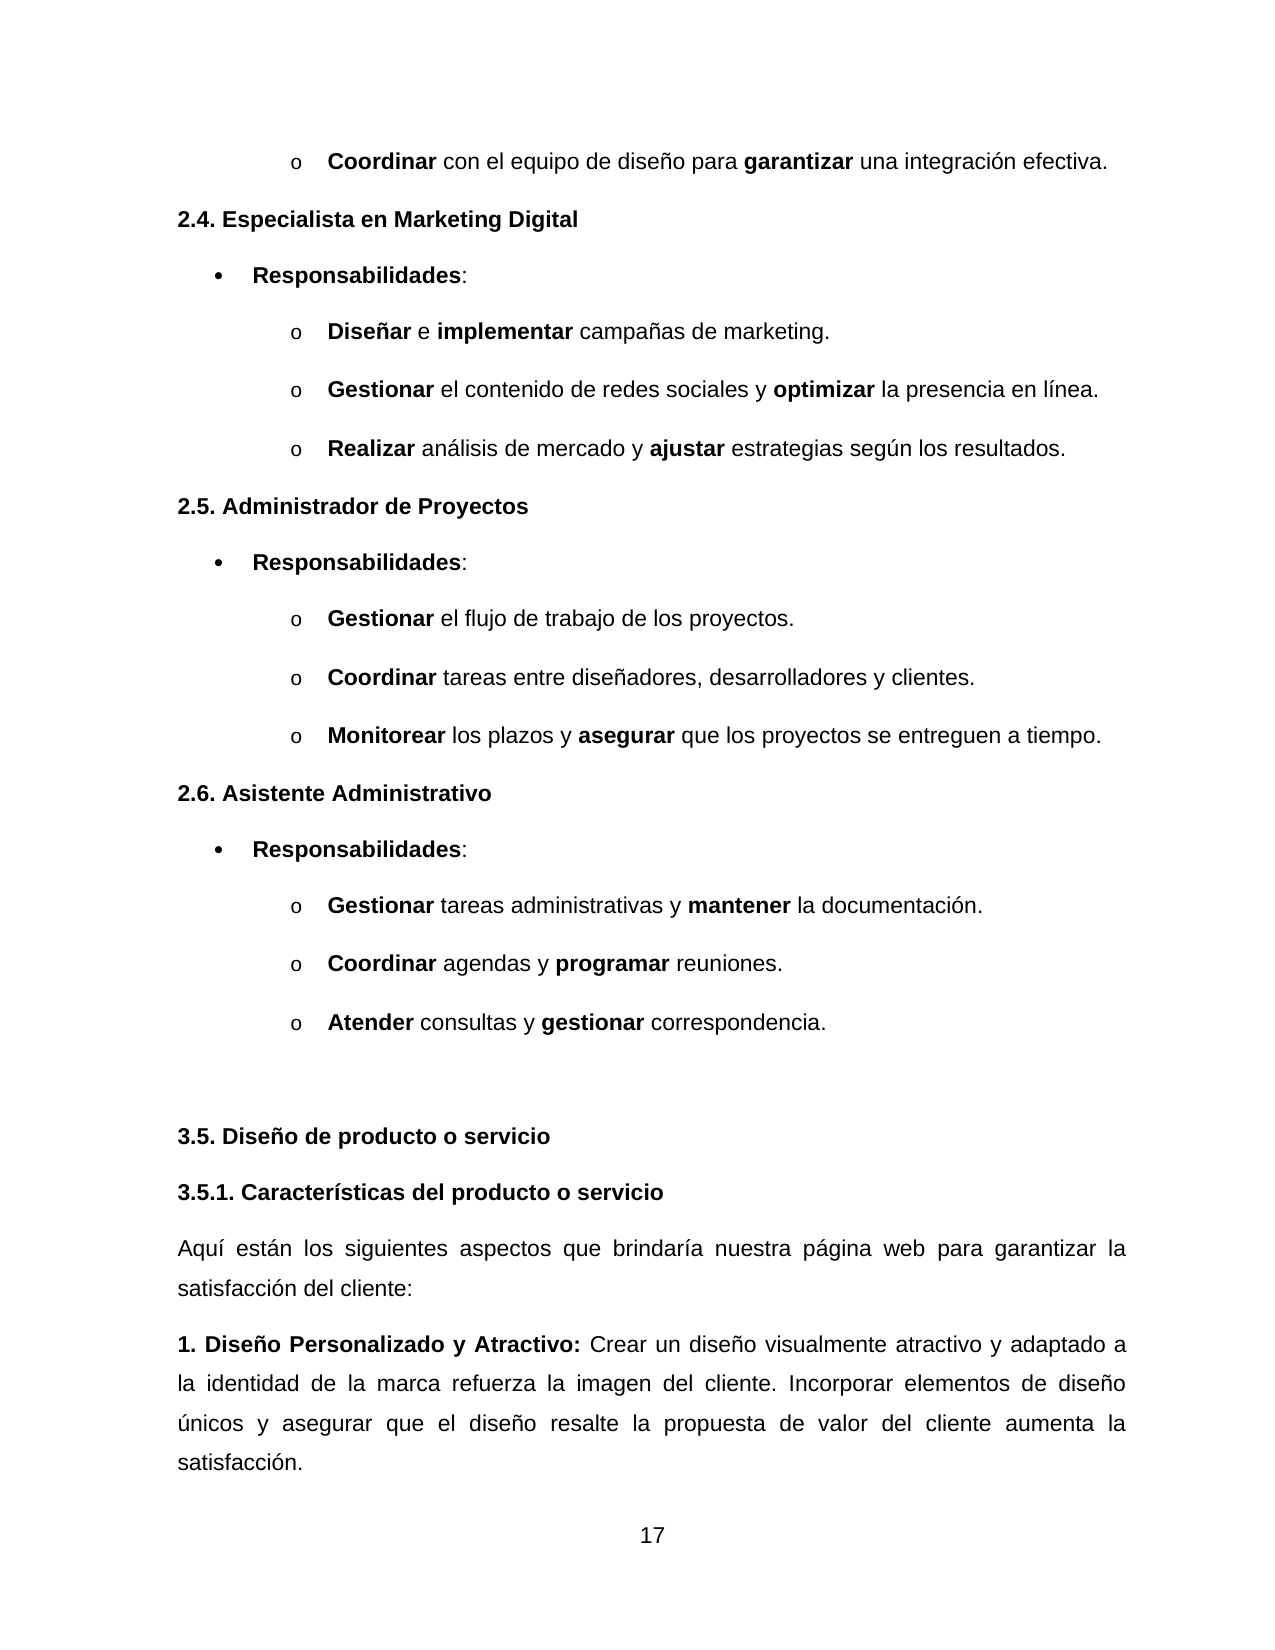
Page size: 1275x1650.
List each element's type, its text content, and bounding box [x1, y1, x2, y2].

list Coordinar agendas y programar reuniones. [290, 950, 1127, 978]
list Gestionar el flujo de trabajo de los proyectos. [290, 605, 1127, 633]
list Realizar análisis de mercado y ajustar estrategias según los resultados. [290, 435, 1127, 462]
text 1. Diseño Personalizado y Atractivo: Crear un diseño visualmente atractivo y adaptado a la identidad de la marca refuerza la imagen del cliente. Incorporar elementos de diseño únicos y asegurar que el diseño resalte la propuesta de valor del cliente aumenta la satisfacción. [177, 1331, 1127, 1476]
list Coordinar con el equipo de diseño para garantizar una integración efectiva. [290, 148, 1127, 175]
text 3.5. Diseño de producto o servicio [177, 1123, 1127, 1149]
text 3.5.1. Características del producto o servicio [177, 1179, 1127, 1206]
list Coordinar tareas entre diseñadores, desarrolladores y clientes. [290, 663, 1127, 691]
text Aquí están los siguientes aspectos que brindaría nuestra página web para garantizar la satisfacción del cliente: [177, 1235, 1127, 1301]
list Responsabilidades: [215, 262, 1127, 288]
list Gestionar tareas administrativas y mantener la documentación. [290, 892, 1127, 920]
text 2.4. Especialista en Marketing Digital [177, 206, 1127, 232]
list Responsabilidades: [215, 549, 1127, 575]
list Gestionar el contenido de redes sociales y optimizar la presencia en línea. [290, 376, 1127, 404]
list Monitorear los plazos y asegurar que los proyectos se entreguen a tiempo. [290, 722, 1127, 749]
text 2.5. Administrador de Proyectos [177, 493, 1127, 519]
text 2.6. Asistente Administrativo [177, 780, 1127, 806]
list Responsabilidades: [215, 836, 1127, 862]
list Atender consultas y gestionar correspondencia. [290, 1009, 1127, 1036]
list Diseñar e implementar campañas de marketing. [290, 318, 1127, 346]
